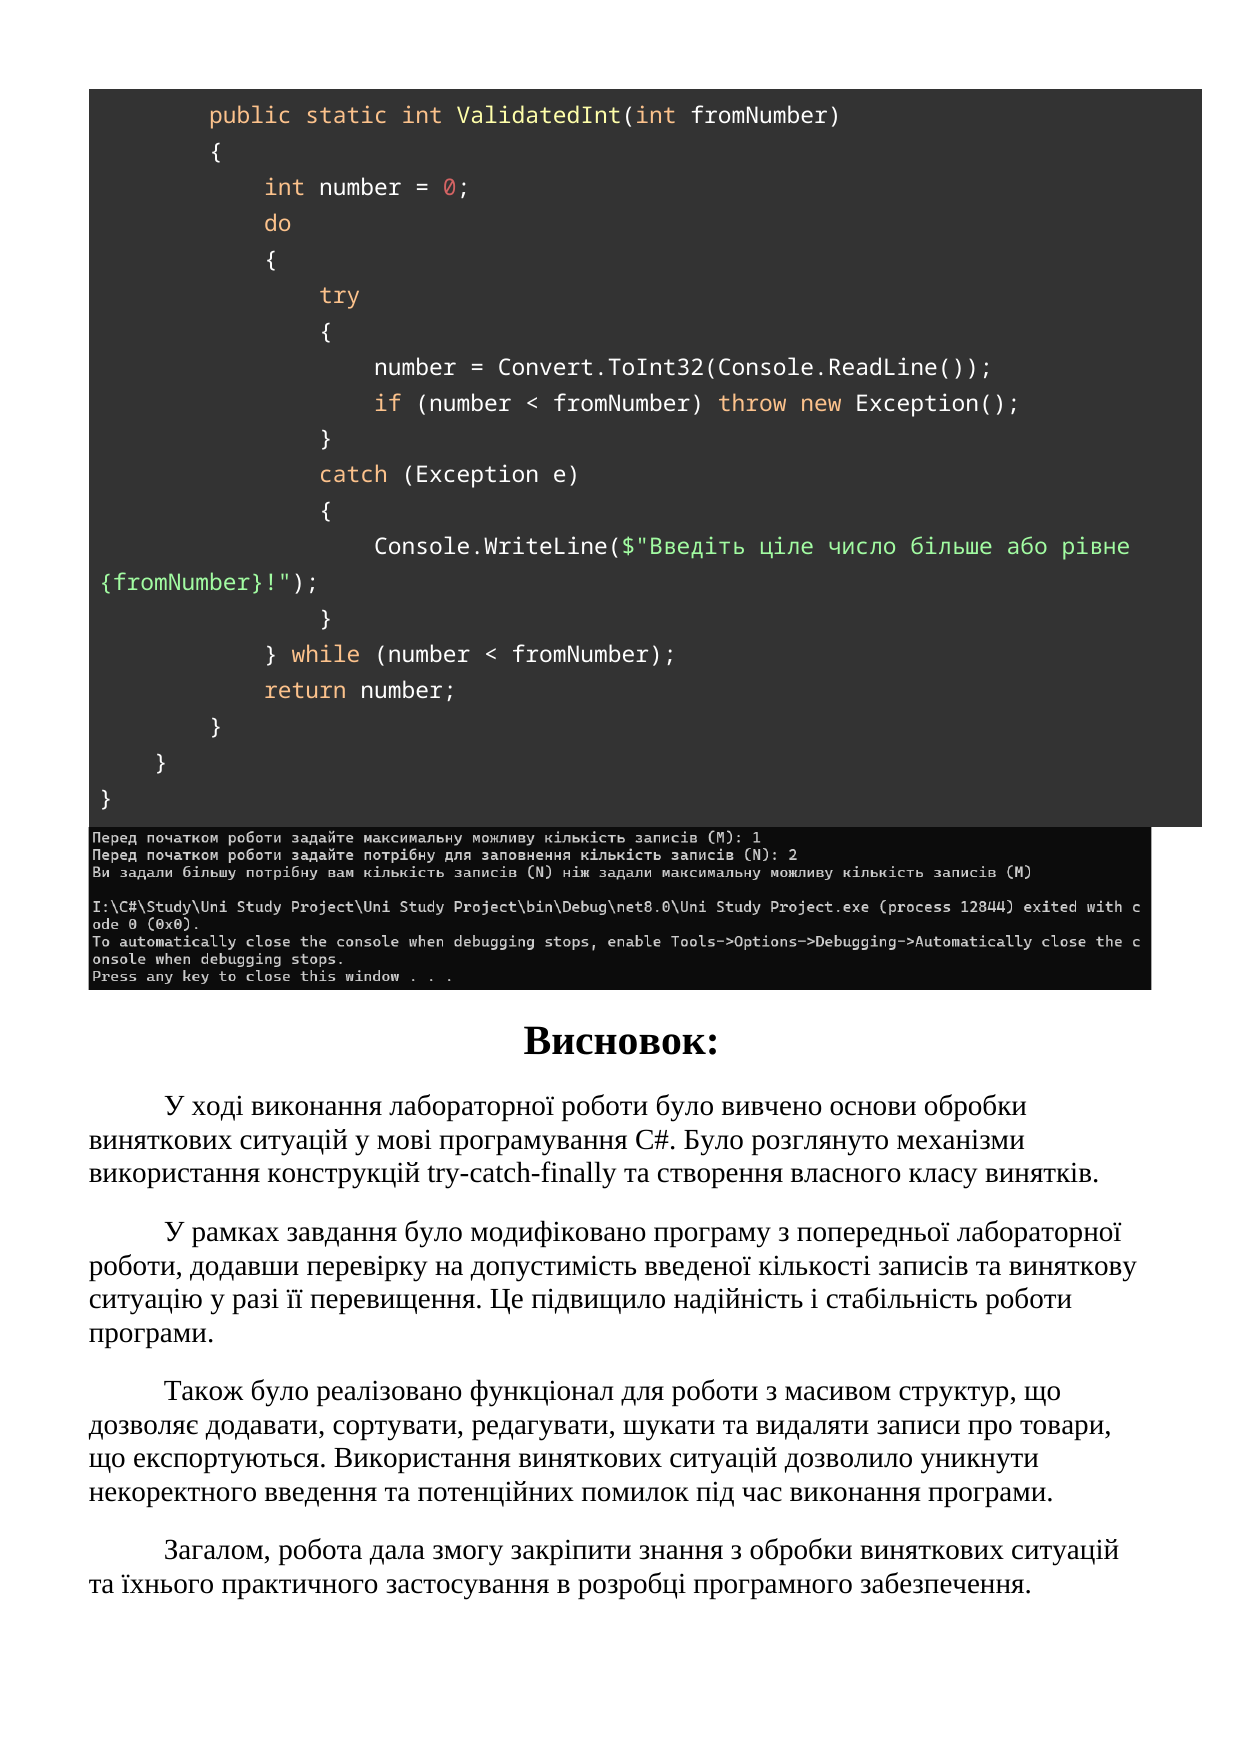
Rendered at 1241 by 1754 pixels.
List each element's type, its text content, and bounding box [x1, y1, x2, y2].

text Висновок: [101, 1016, 1142, 1063]
text Загалом, робота дала змогу закріпити знання з обробки виняткових ситуацій та їхнього практичного застосування в розробці програмного забезпечення. [88, 1532, 1152, 1599]
text Також було реалізовано функціонал для роботи з масивом структур, що дозволяє додавати, сортувати, редагувати, шукати та видаляти записи про товари, що експортуються. Використання виняткових ситуацій дозволило уникнути некоректного введення та потенційних помилок під час виконання програми. [88, 1373, 1152, 1507]
text У ході виконання лабораторної роботи було вивчено основи обробки виняткових ситуацій у мові програмування C#. Було розглянуто механізми використання конструкцій try-catch-finally та створення власного класу винятків. [88, 1088, 1152, 1189]
text У рамках завдання було модифіковано програму з попередньої лабораторної роботи, додавши перевірку на допустимість введеної кількості записів та виняткову ситуацію у разі її перевищення. Це підвищило надійність і стабільність роботи програми. [88, 1214, 1152, 1348]
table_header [89, 89, 1202, 827]
picture [88, 827, 1152, 990]
